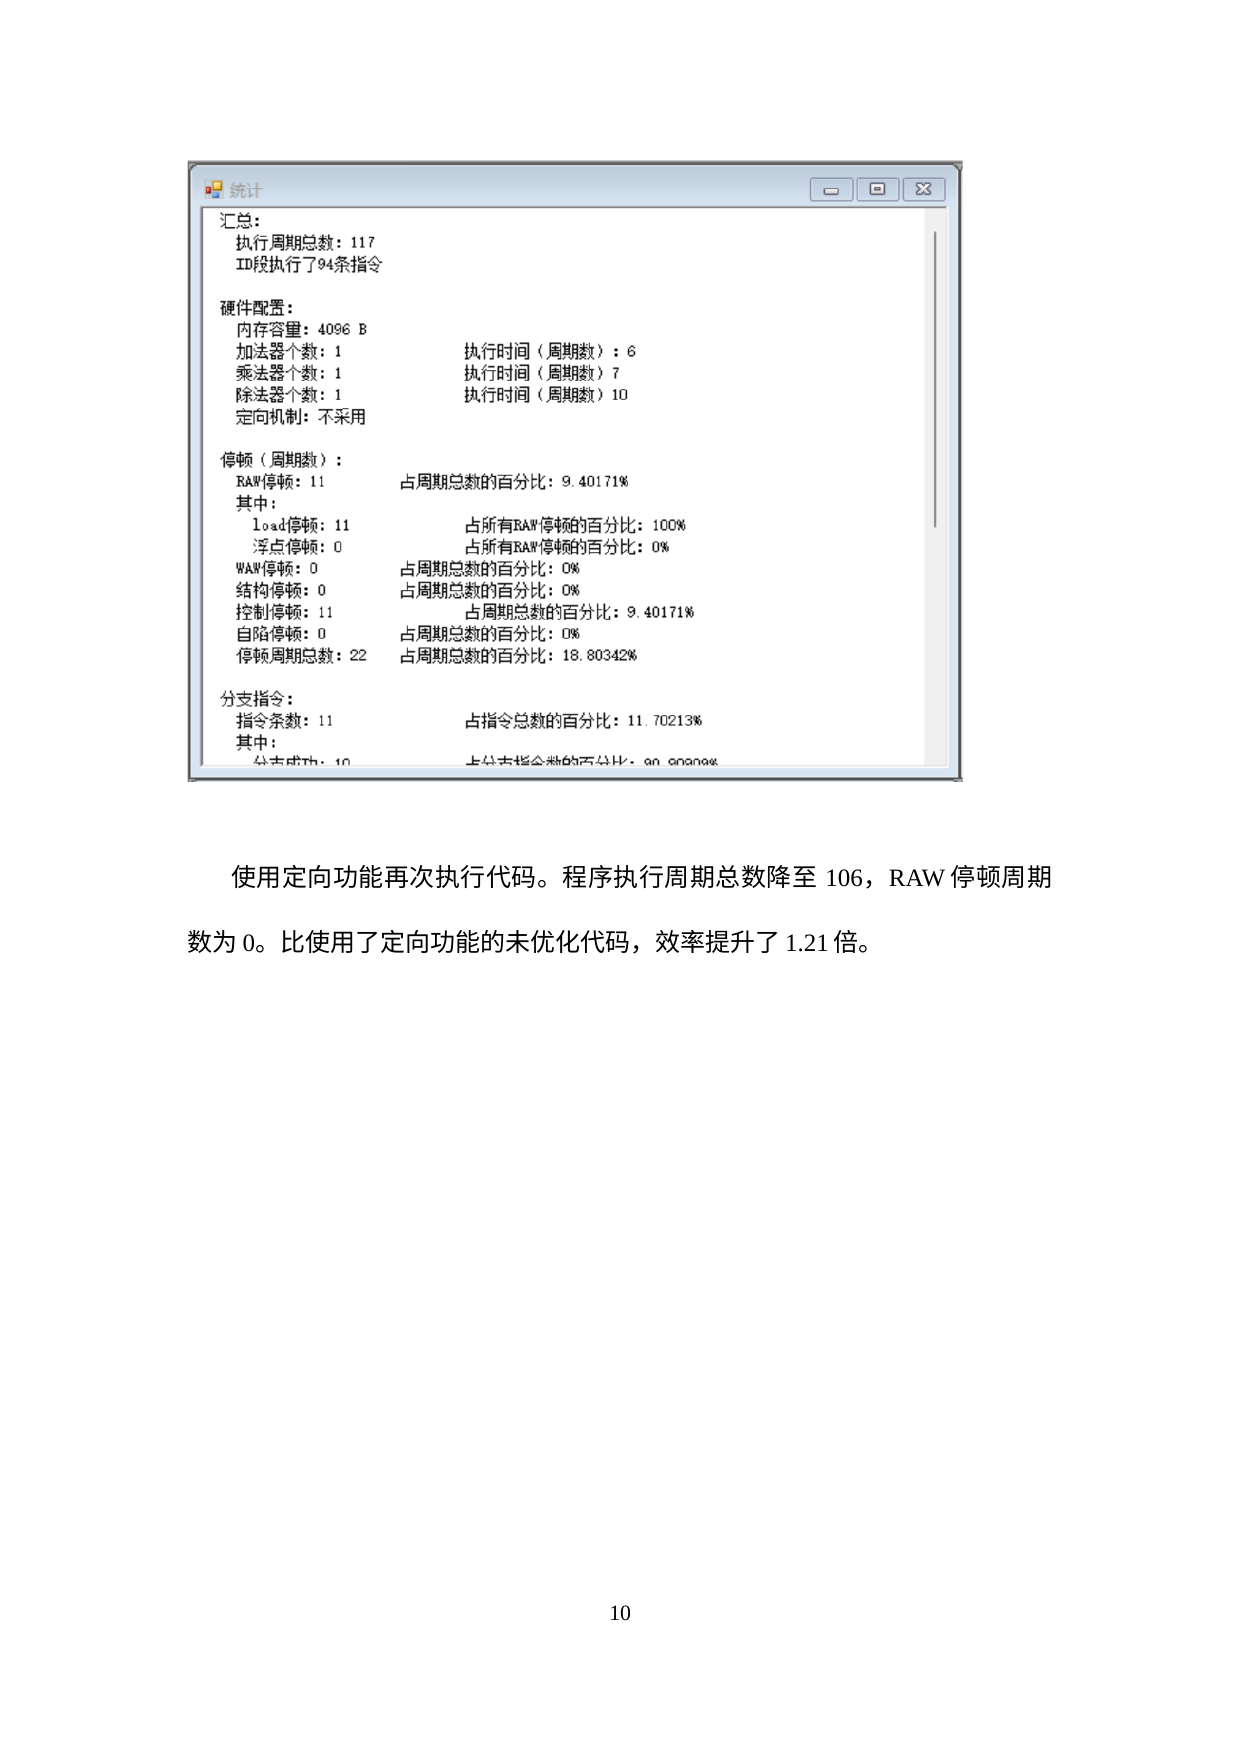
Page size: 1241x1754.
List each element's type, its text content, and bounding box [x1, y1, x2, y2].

picture [187, 160, 963, 782]
text 使用定向功能再次执行代码。程序执行周期总数降至106，RAW停顿周期数为0。比使用了定向功能的未优化代码，效率提升了1.21倍。 [187, 843, 1053, 973]
